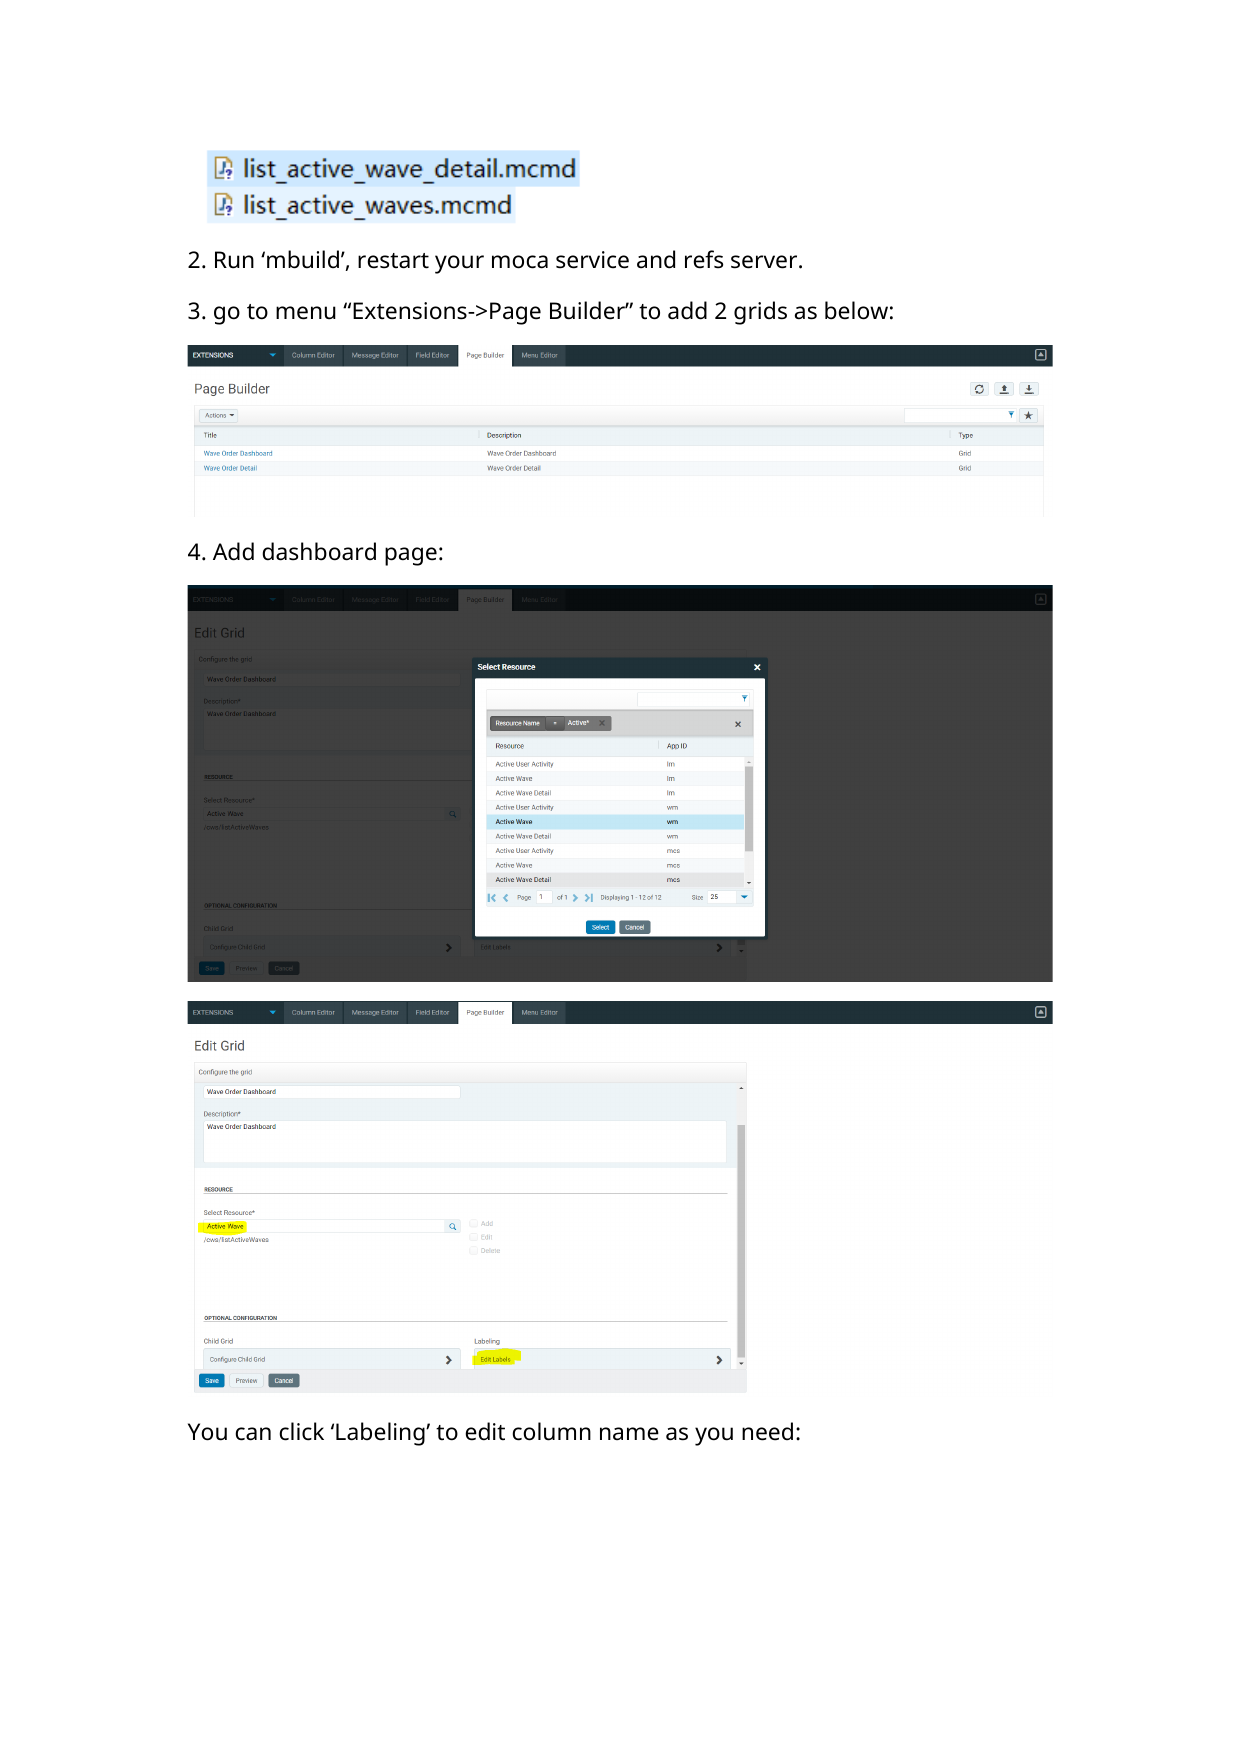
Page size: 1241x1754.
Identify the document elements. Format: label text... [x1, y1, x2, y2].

picture [187, 1001, 1053, 1397]
text 3. go to menu “Extensions->Page Builder” to add 2 grids as below: [187, 294, 1053, 326]
text 4. Add dashboard page: [187, 535, 1053, 567]
text You can click ‘Labeling’ to edit column name as you need: [187, 1416, 1053, 1447]
text 2. Run ‘mbuild’, restart your moca service and refs server. [187, 244, 1053, 275]
picture [187, 150, 627, 225]
picture [187, 585, 1053, 982]
picture [187, 345, 1053, 517]
